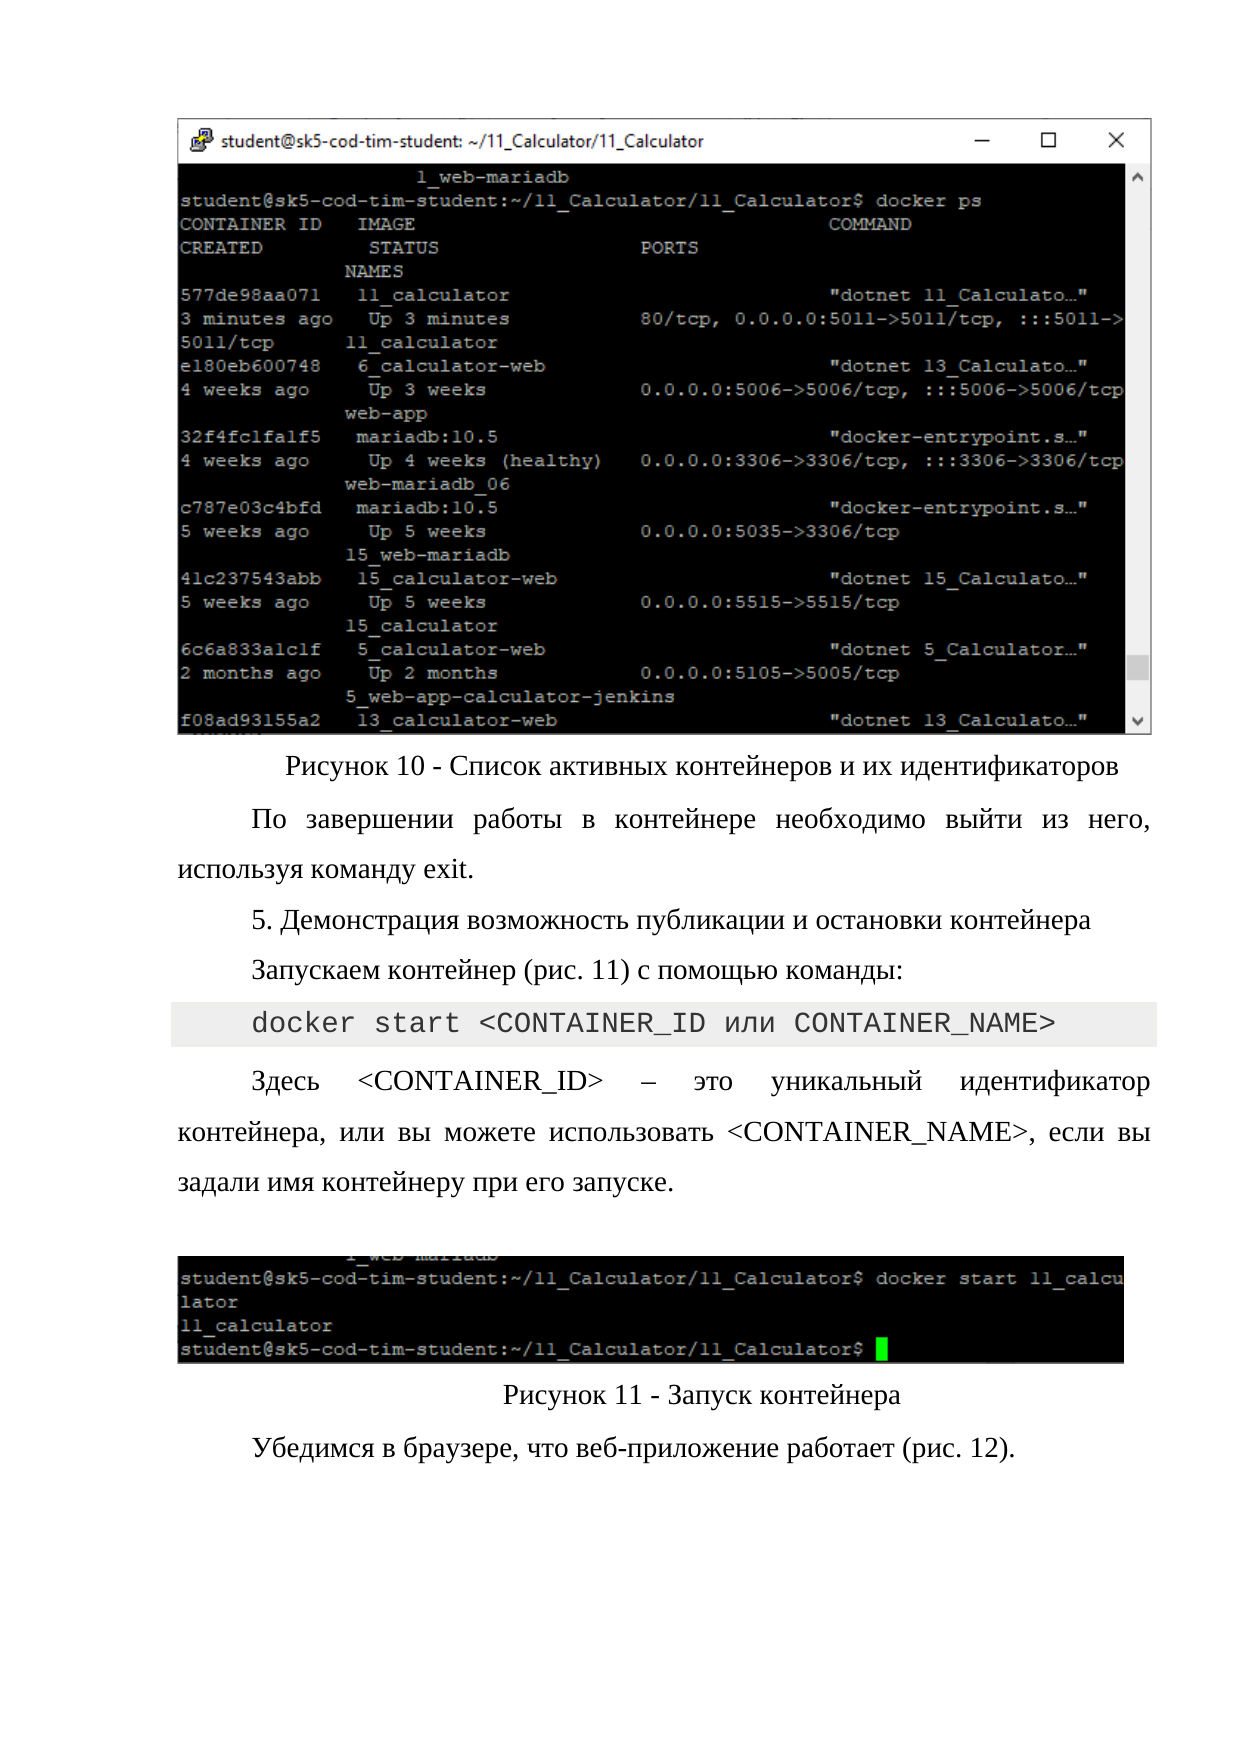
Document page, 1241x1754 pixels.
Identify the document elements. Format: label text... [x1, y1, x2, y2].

text Убедимся в браузере, что веб-приложение работает (рис. 12). [177, 1430, 1152, 1463]
text Запускаем контейнер (рис. 11) с помощью команды: [177, 952, 1152, 986]
text docker start <CONTAINER_ID или CONTAINER_NAME> [173, 1004, 1156, 1045]
text По завершении работы в контейнере необходимо выйти из него, используя команду exit. [177, 801, 1152, 885]
text Здесь <CONTAINER_ID> – это уникальный идентификатор контейнера, или вы можете использовать <CONTAINER_NAME>, если вы задали имя контейнеру при его запуске. [177, 1063, 1152, 1197]
list Рисунок 11 - Запуск контейнера [252, 1377, 1152, 1411]
picture [177, 118, 1152, 735]
text 5. Демонстрация возможность публикации и остановки контейнера [177, 902, 1152, 935]
list Рисунок 10 - Список активных контейнеров и их идентификаторов [252, 748, 1152, 782]
picture [177, 1256, 1124, 1364]
